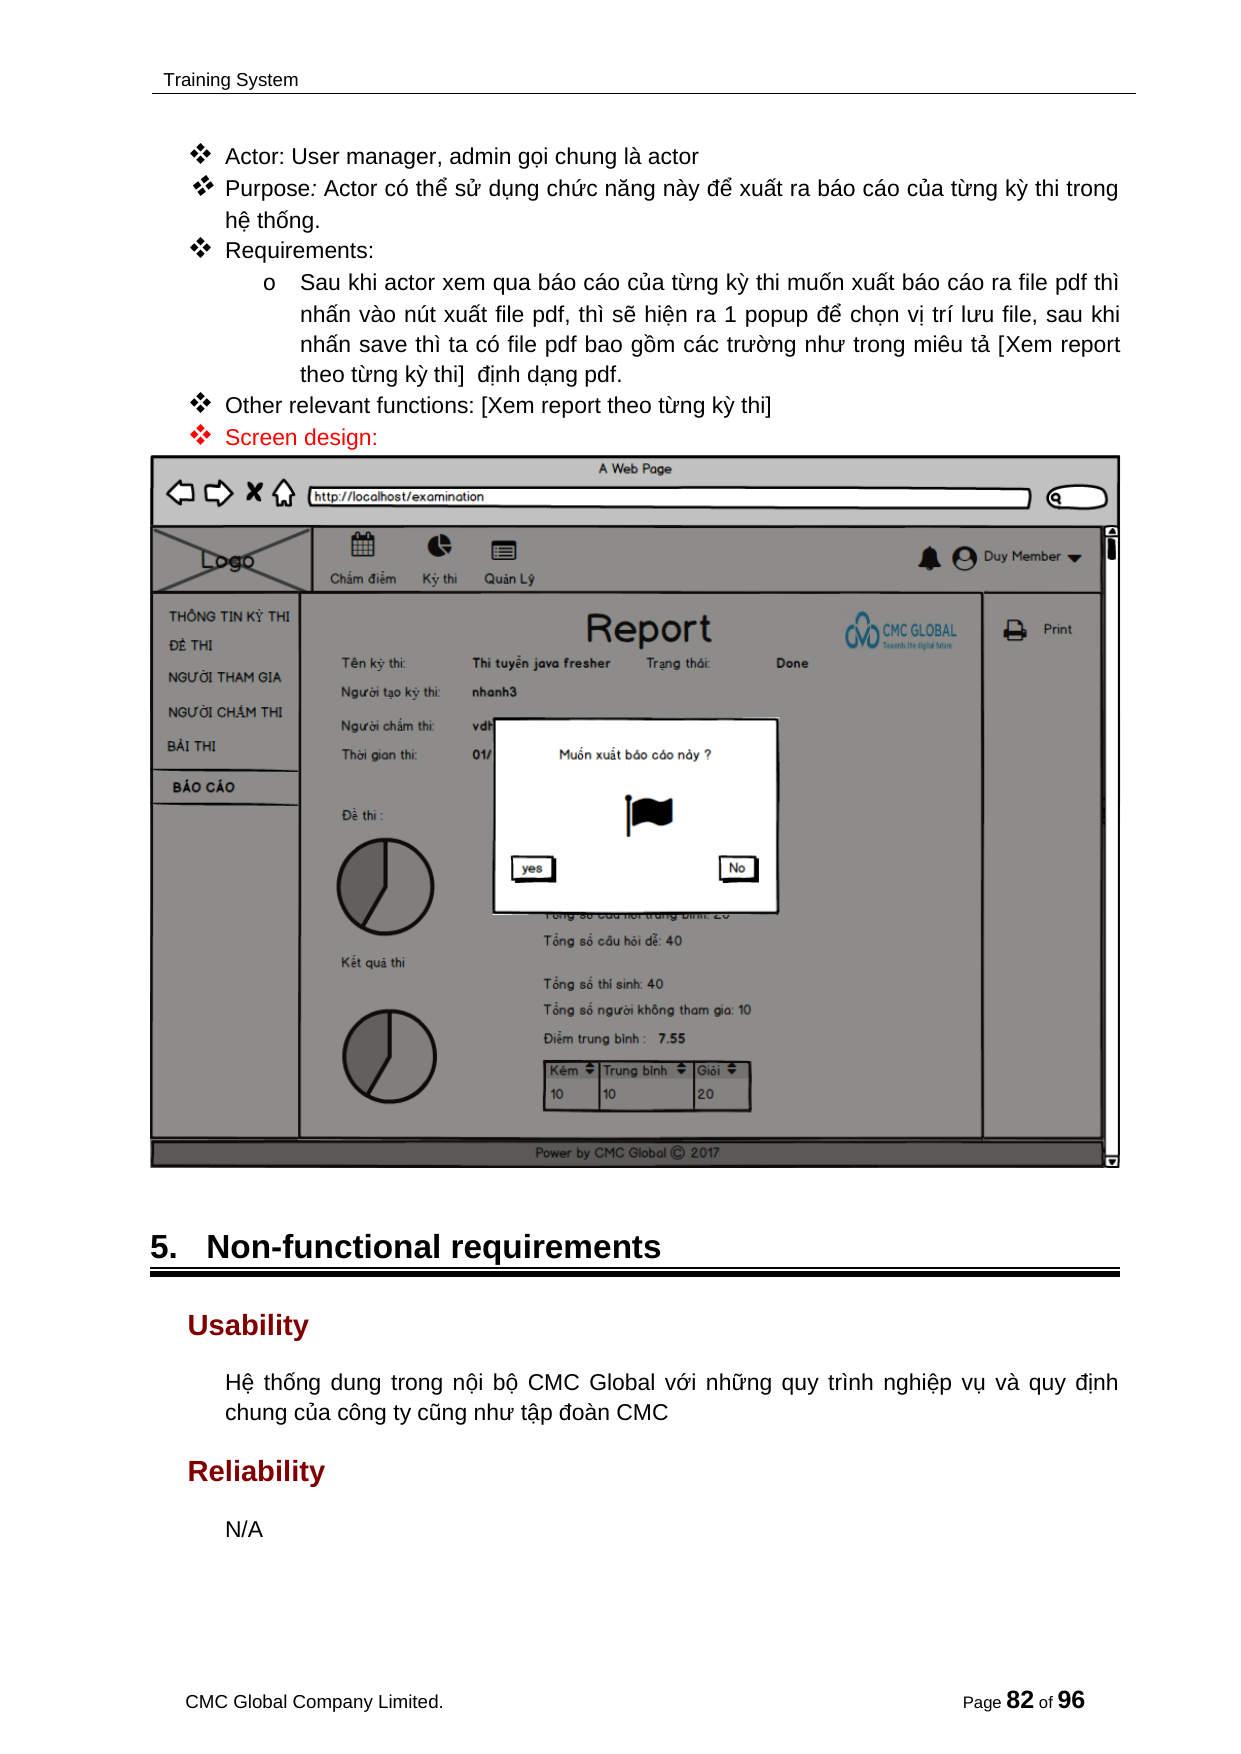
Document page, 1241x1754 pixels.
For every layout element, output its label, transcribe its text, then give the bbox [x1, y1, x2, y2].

subtitle Usability [187, 1307, 1120, 1341]
text Hệ thống dung trong nội bộ CMC Global với những quy trình nghiệp vụ và quy định chung của công ty cũng như tập đoàn CMC [225, 1369, 1120, 1426]
list Screen design: [187, 423, 1120, 451]
subtitle Reliability [187, 1454, 1120, 1488]
list Requirements: [187, 237, 1120, 264]
subtitle Non-functional requirements [150, 1227, 1120, 1267]
text N/A [225, 1516, 1120, 1542]
list Actor: User manager, admin gọi chung là actor [187, 143, 1120, 171]
picture [150, 455, 1121, 1168]
list Other relevant functions: [Xem report theo từng kỳ thi] [187, 392, 1120, 419]
list Purpose: Actor có thể sử dụng chức năng này để xuất ra báo cáo của từng kỳ thi trong hệ thống. [187, 175, 1120, 233]
list Sau khi actor xem qua báo cáo của từng kỳ thi muốn xuất báo cáo ra file pdf thì nhấn vào nút xuất file pdf, thì sẽ hiện ra 1 popup để chọn vị trí lưu file, sau khi nhấn save thì ta có file pdf bao gồm các trường như trong miêu tả [Xem report theo từng kỳ thi] định dạng pdf. [262, 269, 1120, 388]
